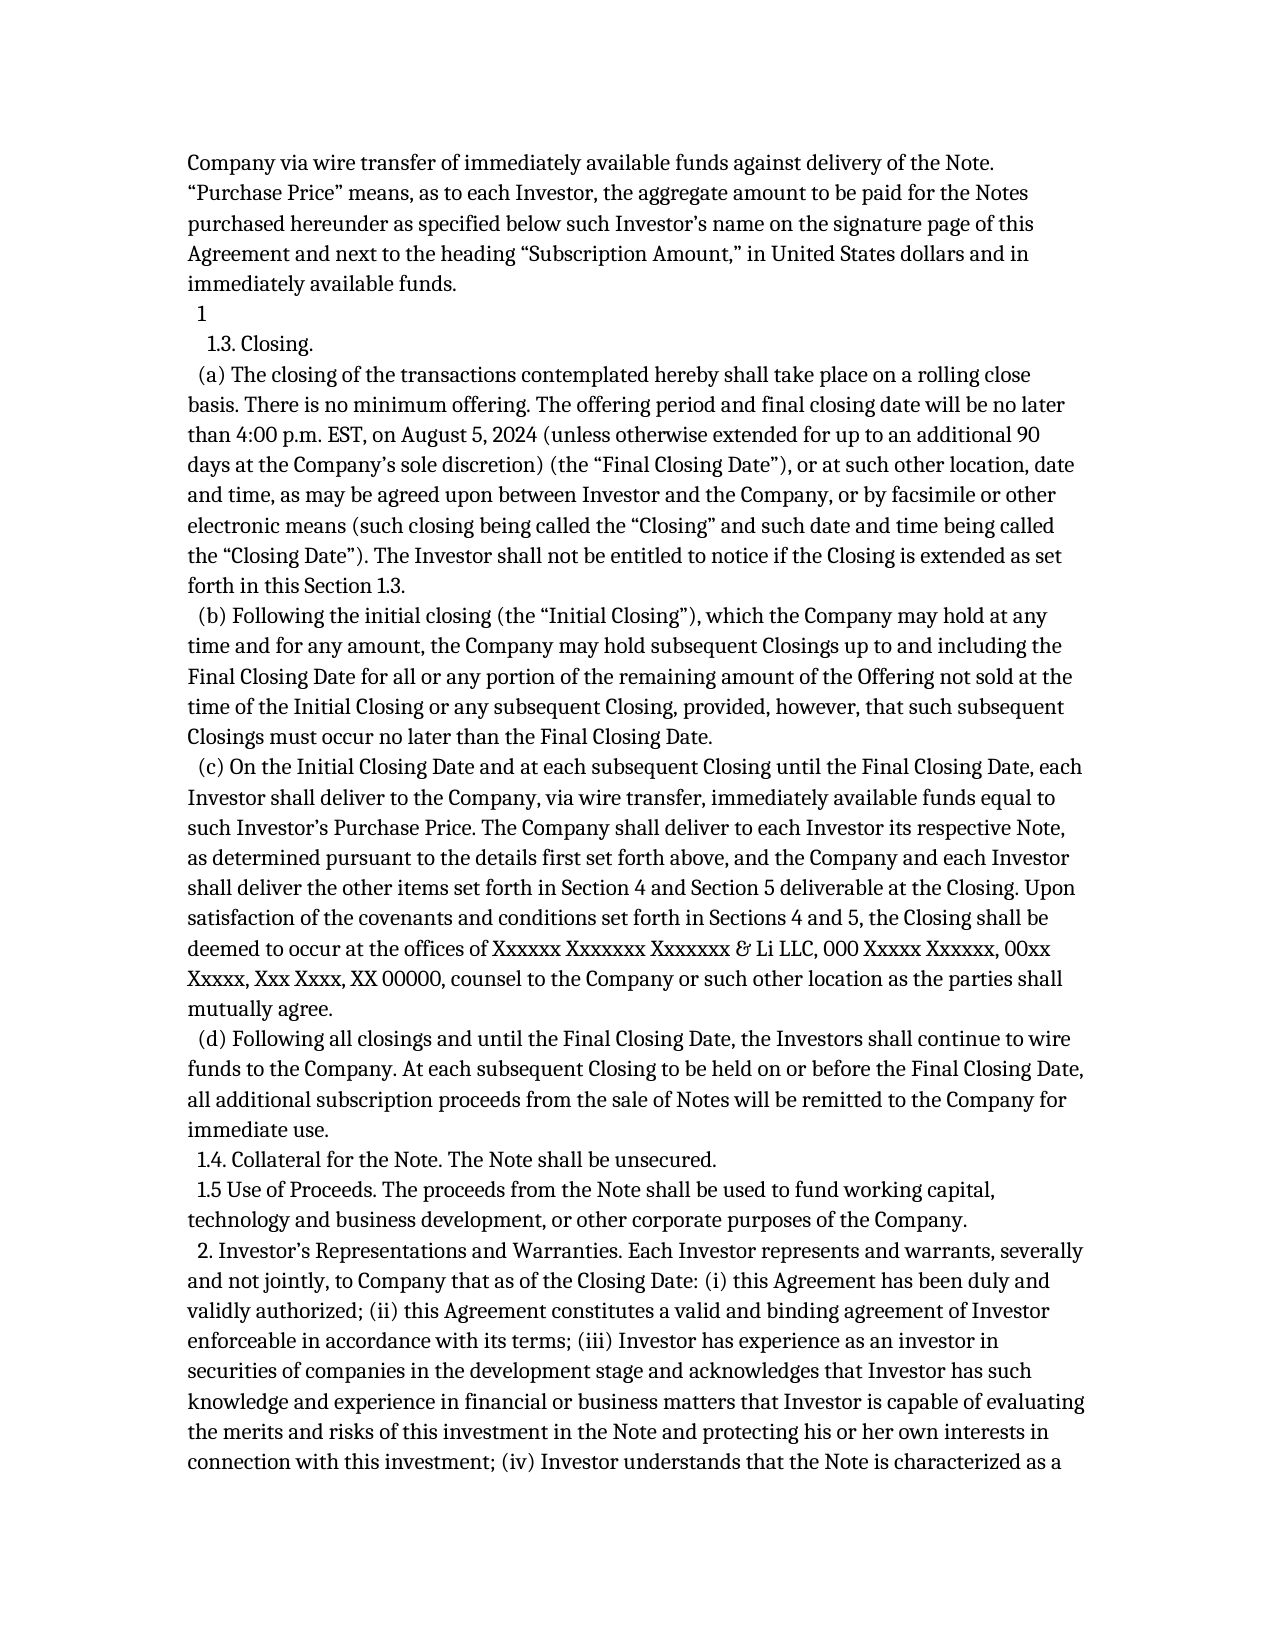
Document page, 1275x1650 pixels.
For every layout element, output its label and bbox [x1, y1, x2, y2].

text [187, 150, 1087, 1475]
